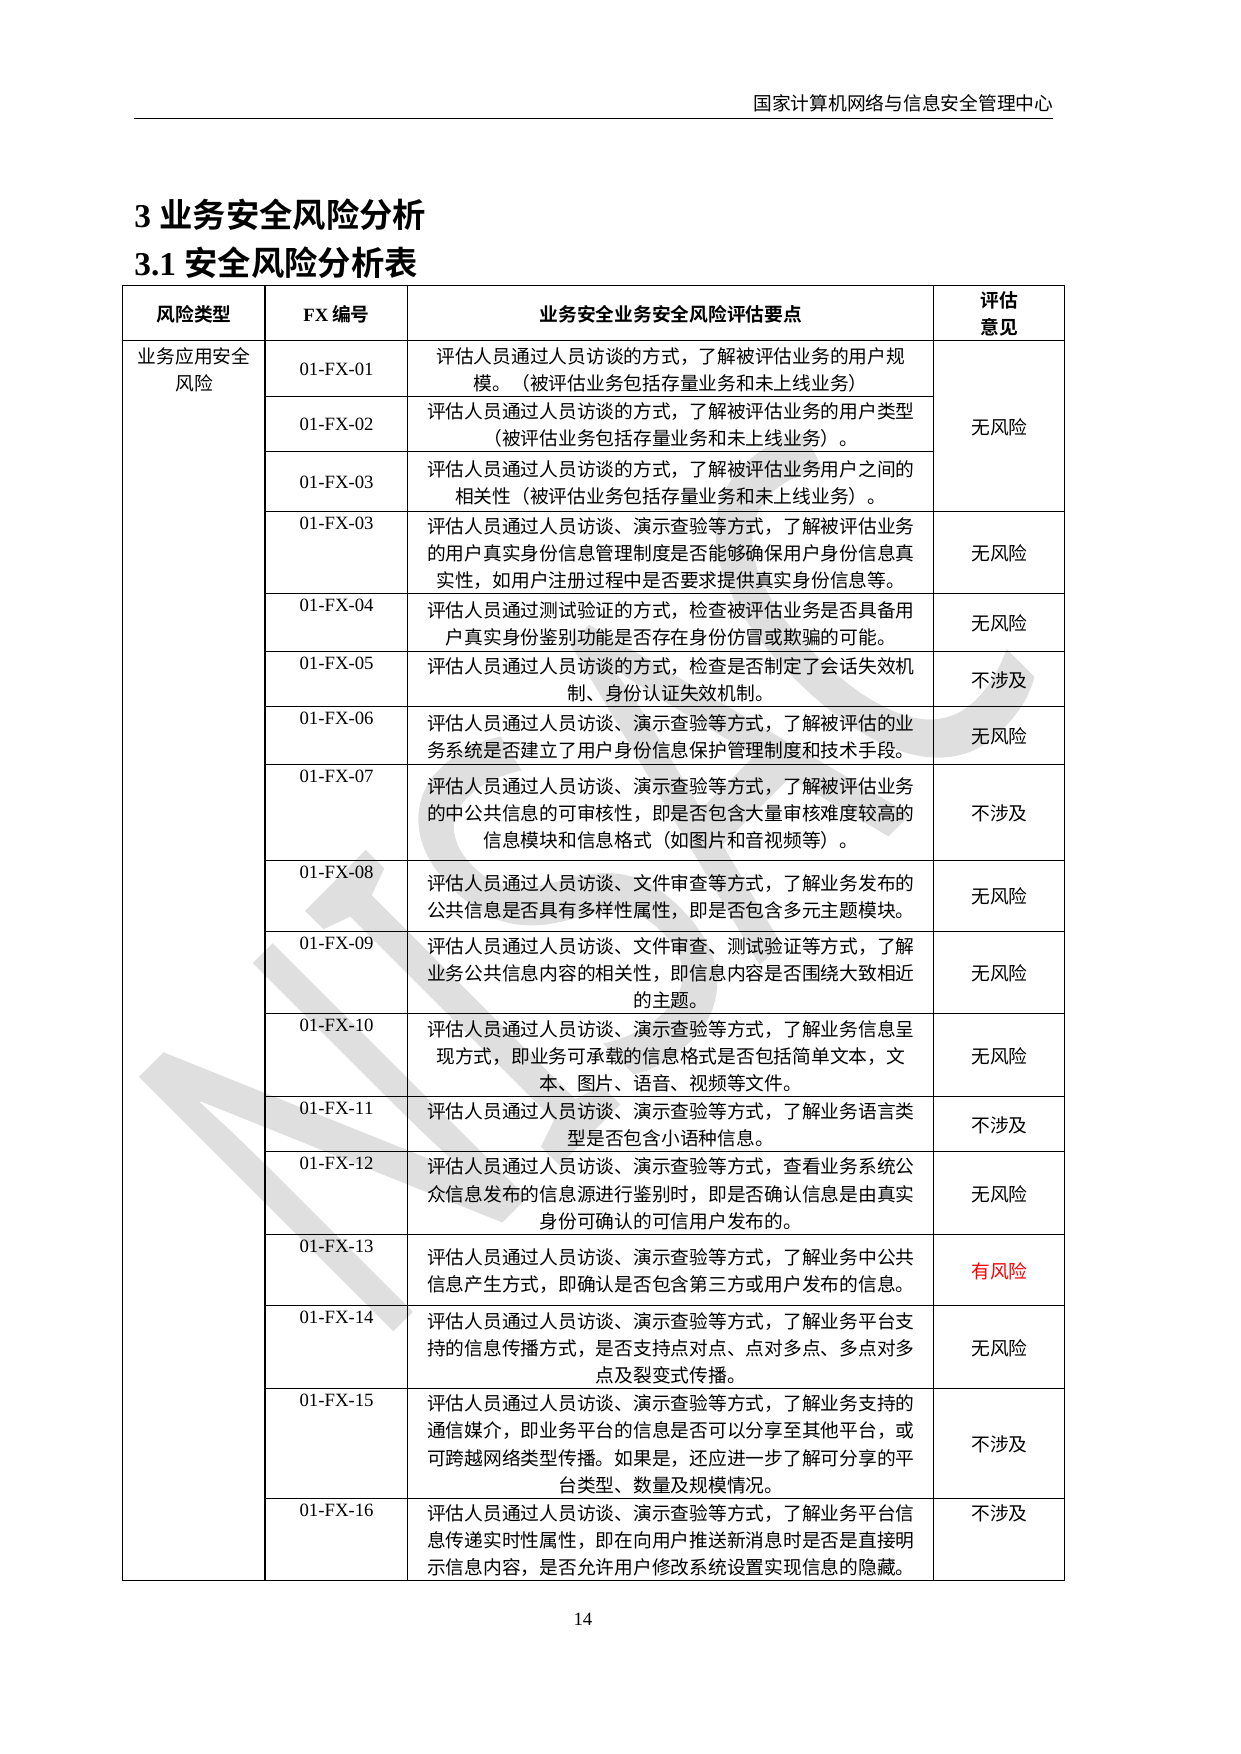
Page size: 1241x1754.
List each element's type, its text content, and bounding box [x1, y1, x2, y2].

table_cell 01-FX-14 [266, 1306, 407, 1388]
table_cell 01-FX-12 [266, 1152, 407, 1234]
table_cell 01-FX-08 [266, 861, 407, 931]
table_cell 评估人员通过人员访谈、演示查验等方式，了解被评估业务的中公共信息的可审核性，即是否包含大量审核难度较高的信息模块和信息格式（如图片和音视频等）。 [408, 765, 933, 860]
table_header FX编号 [266, 286, 407, 340]
table_cell 无风险 [934, 341, 1064, 511]
table_cell 评估人员通过人员访谈、演示查验等方式，了解业务平台信息传递实时性属性，即在向用户推送新消息时是否是直接明示信息内容，是否允许用户修改系统设置实现信息的隐藏。 [408, 1499, 933, 1580]
subtitle 3.1 安全风险分析表 [134, 237, 1053, 285]
table_cell 评估人员通过人员访谈的方式，了解被评估业务的用户规模。（被评估业务包括存量业务和未上线业务） [408, 341, 933, 396]
table_cell 无风险 [934, 861, 1064, 931]
subtitle 3 业务安全风险分析 [134, 188, 1053, 237]
table_cell 不涉及 [934, 765, 1064, 860]
table_cell 评估人员通过人员访谈、演示查验等方式，了解业务语言类型是否包含小语种信息。 [408, 1097, 933, 1151]
table_cell 01-FX-10 [266, 1014, 407, 1096]
table_cell 评估人员通过人员访谈的方式，了解被评估业务的用户类型（被评估业务包括存量业务和未上线业务）。 [408, 397, 933, 451]
table_cell 不涉及 [934, 1097, 1064, 1151]
table_cell 01-FX-01 [266, 341, 407, 396]
table_cell 01-FX-13 [266, 1235, 407, 1305]
table_cell 评估人员通过人员访谈、演示查验等方式，了解被评估的业务系统是否建立了用户身份信息保护管理制度和技术手段。 [408, 707, 933, 764]
table_cell 01-FX-07 [266, 765, 407, 860]
table_cell 不涉及 [934, 1389, 1064, 1498]
table_cell 01-FX-04 [266, 594, 407, 651]
table_header 风险类型 [123, 286, 264, 340]
table_cell 有风险 [934, 1235, 1064, 1305]
table_cell 无风险 [934, 1306, 1064, 1388]
table_cell 评估人员通过人员访谈、文件审查、测试验证等方式，了解业务公共信息内容的相关性，即信息内容是否围绕大致相近的主题。 [408, 932, 933, 1013]
table_cell 01-FX-16 [266, 1499, 407, 1580]
table_cell 无风险 [934, 1014, 1064, 1096]
table_cell 评估人员通过人员访谈、演示查验等方式，了解业务中公共信息产生方式，即确认是否包含第三方或用户发布的信息。 [408, 1235, 933, 1305]
table_cell 无风险 [934, 1152, 1064, 1234]
table_cell 评估人员通过测试验证的方式，检查被评估业务是否具备用户真实身份鉴别功能是否存在身份仿冒或欺骗的可能。 [408, 594, 933, 651]
table_header 评估 意见 [934, 286, 1064, 340]
table_cell 评估人员通过人员访谈、文件审查等方式，了解业务发布的公共信息是否具有多样性属性，即是否包含多元主题模块。 [408, 861, 933, 931]
table_cell 无风险 [934, 707, 1064, 764]
table_cell 无风险 [934, 932, 1064, 1013]
table_cell 评估人员通过人员访谈、演示查验等方式，了解业务信息呈现方式，即业务可承载的信息格式是否包括简单文本，文本、图片、语音、视频等文件。 [408, 1014, 933, 1096]
table_cell 无风险 [934, 512, 1064, 593]
table_cell 01-FX-02 [266, 397, 407, 451]
table_cell 01-FX-03 [266, 452, 407, 511]
table_cell 01-FX-05 [266, 652, 407, 706]
table_cell 评估人员通过人员访谈、演示查验等方式，查看业务系统公众信息发布的信息源进行鉴别时，即是否确认信息是由真实身份可确认的可信用户发布的。 [408, 1152, 933, 1234]
table_cell 评估人员通过人员访谈的方式，检查是否制定了会话失效机制、身份认证失效机制。 [408, 652, 933, 706]
table_cell 评估人员通过人员访谈、演示查验等方式，了解业务支持的通信媒介，即业务平台的信息是否可以分享至其他平台，或可跨越网络类型传播。如果是，还应进一步了解可分享的平台类型、数量及规模情况。 [408, 1389, 933, 1498]
table_cell 无风险 [934, 594, 1064, 651]
table_header 业务安全业务安全风险评估要点 [408, 286, 933, 340]
table_cell 01-FX-15 [266, 1389, 407, 1498]
table_cell 评估人员通过人员访谈的方式，了解被评估业务用户之间的相关性（被评估业务包括存量业务和未上线业务）。 [408, 452, 933, 511]
table_cell 01-FX-11 [266, 1097, 407, 1151]
table_cell 01-FX-09 [266, 932, 407, 1013]
table_cell 不涉及 [934, 652, 1064, 706]
table_cell 评估人员通过人员访谈、演示查验等方式，了解业务平台支持的信息传播方式，是否支持点对点、点对多点、多点对多点及裂变式传播。 [408, 1306, 933, 1388]
table_cell 不涉及 [934, 1499, 1064, 1580]
table_cell 01-FX-06 [266, 707, 407, 764]
table_cell 业务应用安全风险 [123, 341, 264, 1580]
table_cell 评估人员通过人员访谈、演示查验等方式，了解被评估业务的用户真实身份信息管理制度是否能够确保用户身份信息真实性，如用户注册过程中是否要求提供真实身份信息等。 [408, 512, 933, 593]
table_cell 01-FX-03 [266, 512, 407, 593]
